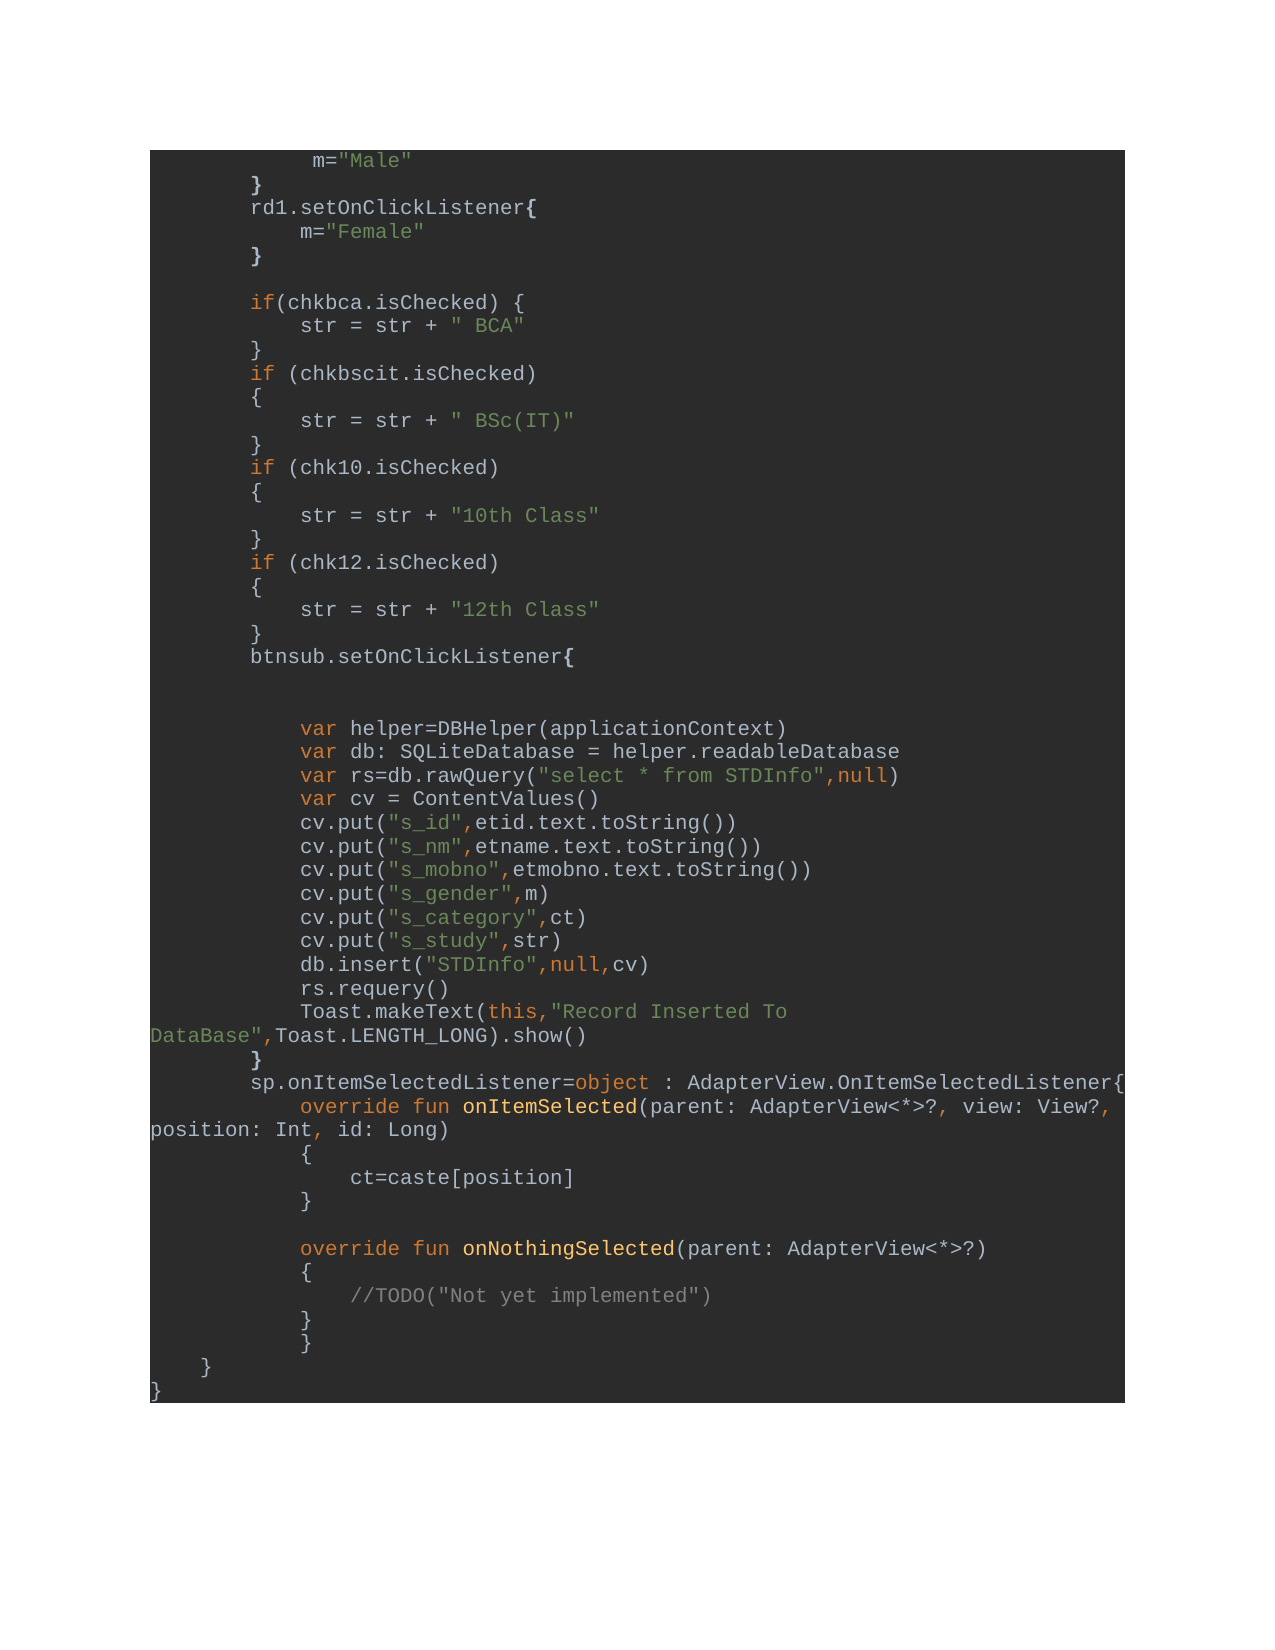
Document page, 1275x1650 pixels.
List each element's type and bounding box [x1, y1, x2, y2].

text [150, 150, 1125, 1403]
